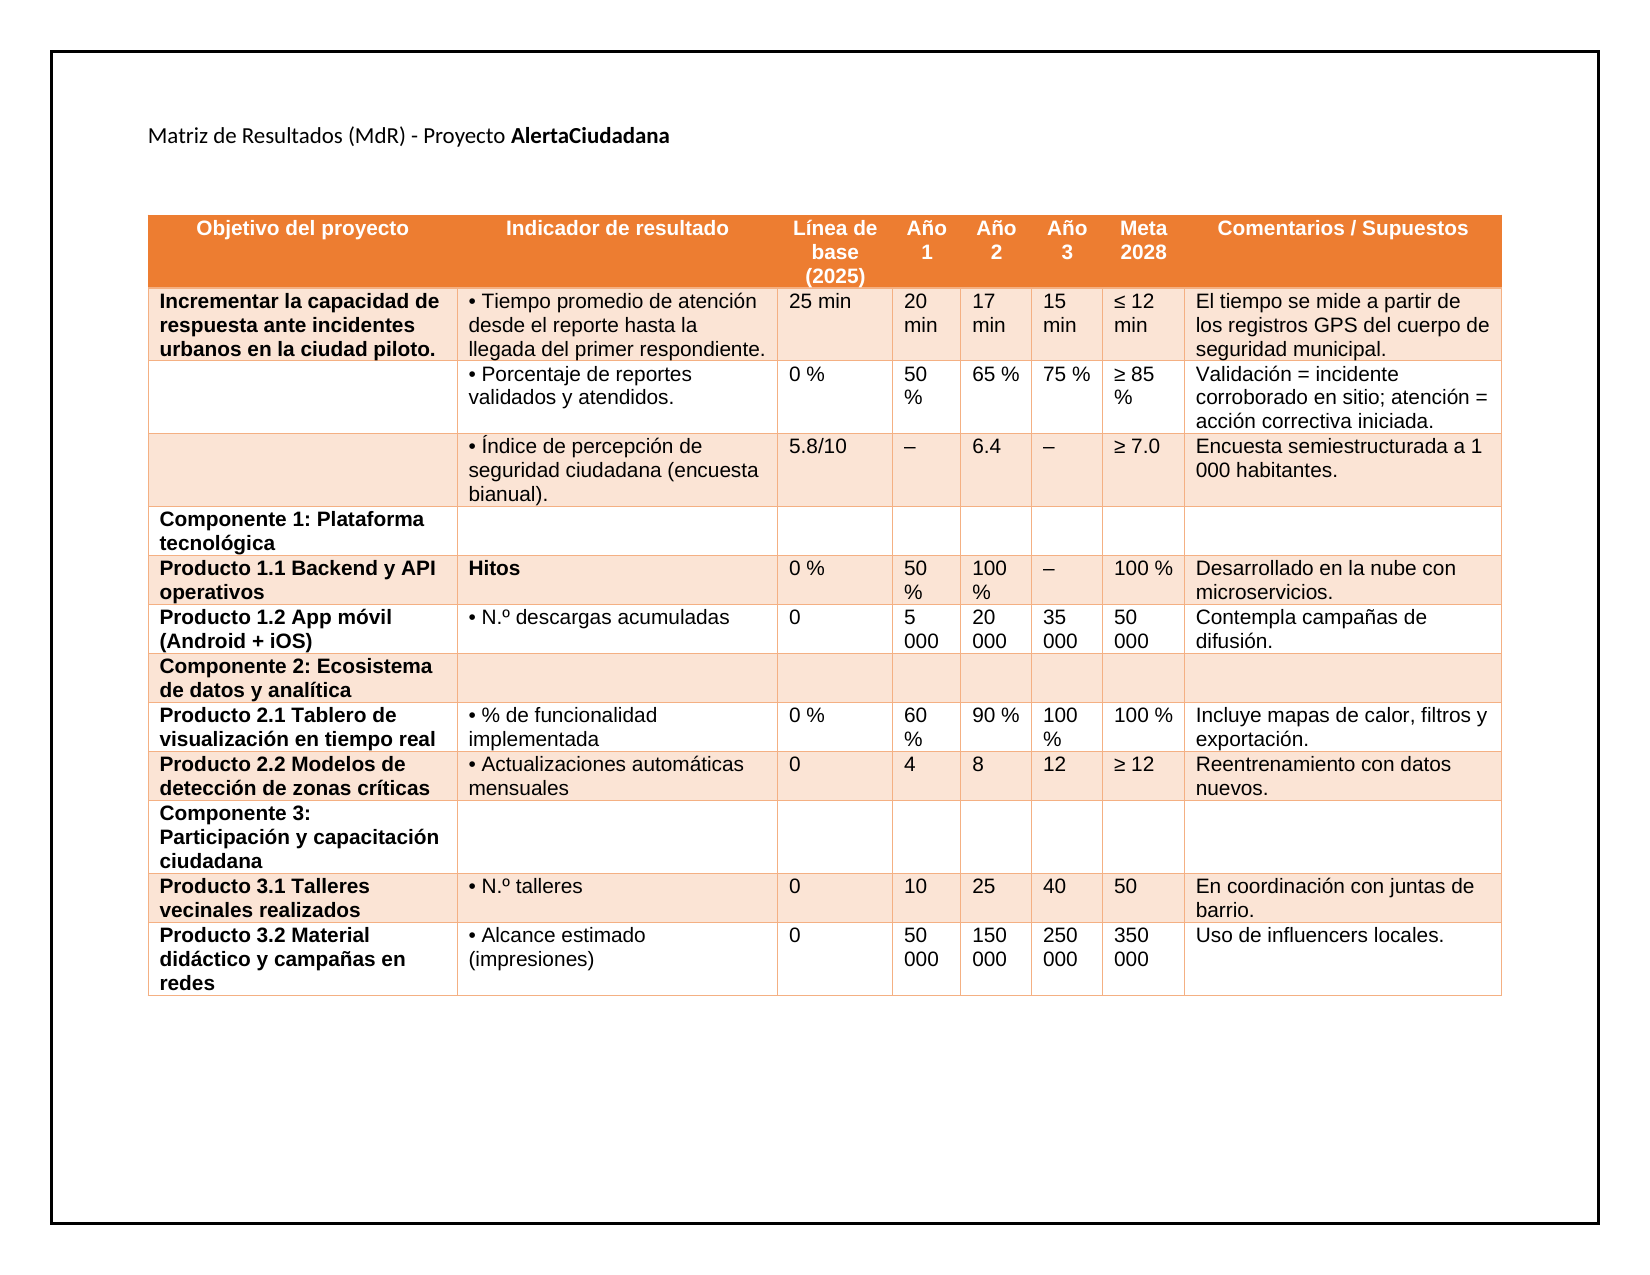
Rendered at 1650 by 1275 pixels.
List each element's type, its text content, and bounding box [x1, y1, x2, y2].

table_cell • Actualizaciones automáticas mensuales [458, 752, 777, 800]
table_cell ≤ 12 min [1103, 289, 1184, 360]
table_cell 25 [961, 874, 1031, 922]
table_cell Validación = incidente corroborado en sitio; atención = acción correctiva iniciada. [1185, 361, 1501, 433]
table_cell 35 000 [1032, 605, 1102, 653]
table_cell [1185, 654, 1501, 702]
table_cell [778, 801, 892, 873]
table_cell 100 % [1103, 556, 1184, 604]
table_cell 0 [778, 605, 892, 653]
table_cell [458, 507, 777, 555]
table_cell [1032, 507, 1102, 555]
table_cell [961, 654, 1031, 702]
table_cell [1185, 507, 1501, 555]
table_cell [1185, 801, 1501, 873]
table_cell 17 min [961, 289, 1031, 360]
table_cell [458, 801, 777, 873]
table_cell 0 [778, 752, 892, 800]
table_cell 100 % [961, 556, 1031, 604]
table_cell Contempla campañas de difusión. [1185, 605, 1501, 653]
table_cell [458, 654, 777, 702]
table_cell 20 min [893, 289, 960, 360]
table_header Año 2 [961, 216, 1031, 287]
table_cell Hitos [458, 556, 777, 604]
table_cell 50 000 [893, 923, 960, 995]
table_cell El tiempo se mide a partir de los registros GPS del cuerpo de seguridad municipal. [1185, 289, 1501, 360]
text Matriz de Resultados (MdR) - Proyecto AlertaCiudadana [148, 121, 1502, 149]
table_cell 50 000 [1103, 605, 1184, 653]
table_cell 0 [778, 874, 892, 922]
table_cell 150 000 [961, 923, 1031, 995]
table_cell [1032, 801, 1102, 873]
table_cell Encuesta semiestructurada a 1 000 habitantes. [1185, 434, 1501, 506]
table_cell Incrementar la capacidad de respuesta ante incidentes urbanos en la ciudad piloto. [149, 289, 457, 360]
table_cell 5.8/10 [778, 434, 892, 506]
table_cell 350 000 [1103, 923, 1184, 995]
table_cell [1103, 801, 1184, 873]
table_cell Uso de influencers locales. [1185, 923, 1501, 995]
table_cell [778, 507, 892, 555]
table_cell [1103, 507, 1184, 555]
table_cell • % de funcionalidad implementada [458, 703, 777, 751]
table_cell ≥ 12 [1103, 752, 1184, 800]
table_cell [1103, 654, 1184, 702]
table_cell 50 % [893, 361, 960, 433]
table_cell En coordinación con juntas de barrio. [1185, 874, 1501, 922]
table_cell • Tiempo promedio de atención desde el reporte hasta la llegada del primer respondiente. [458, 289, 777, 360]
table_cell 0 % [778, 556, 892, 604]
table_cell 0 % [778, 361, 892, 433]
table_cell • N.º descargas acumuladas [458, 605, 777, 653]
table_cell – [1032, 556, 1102, 604]
table_cell Componente 1: Plataforma tecnológica [149, 507, 457, 555]
table_cell 8 [961, 752, 1031, 800]
table_cell 100 % [1032, 703, 1102, 751]
table_header Objetivo del proyecto [149, 216, 457, 287]
table_cell 60 % [893, 703, 960, 751]
table_cell 0 [778, 923, 892, 995]
table_cell Producto 3.2 Material didáctico y campañas en redes [149, 923, 457, 995]
table_header Meta 2028 [1103, 216, 1184, 287]
table_cell [893, 654, 960, 702]
table_cell – [893, 434, 960, 506]
table_cell Producto 1.2 App móvil (Android + iOS) [149, 605, 457, 653]
table_header Indicador de resultado [458, 216, 777, 287]
table_cell 250 000 [1032, 923, 1102, 995]
table_header Línea de base (2025) [778, 216, 892, 287]
table_cell [961, 507, 1031, 555]
table_cell Producto 1.1 Backend y API operativos [149, 556, 457, 604]
table_cell Desarrollado en la nube con microservicios. [1185, 556, 1501, 604]
table_header Año 3 [1032, 216, 1102, 287]
table_header Comentarios / Supuestos [1185, 216, 1501, 287]
table_cell 90 % [961, 703, 1031, 751]
table_cell 100 % [1103, 703, 1184, 751]
table_cell – [1032, 434, 1102, 506]
table_cell 65 % [961, 361, 1031, 433]
table_cell [1032, 654, 1102, 702]
table_cell 50 % [893, 556, 960, 604]
table_cell Producto 3.1 Talleres vecinales realizados [149, 874, 457, 922]
table_cell Reentrenamiento con datos nuevos. [1185, 752, 1501, 800]
table_cell 6.4 [961, 434, 1031, 506]
table_cell [149, 361, 457, 433]
table_cell 15 min [1032, 289, 1102, 360]
table_cell 5 000 [893, 605, 960, 653]
table_cell • Porcentaje de reportes validados y atendidos. [458, 361, 777, 433]
table_cell • Alcance estimado (impresiones) [458, 923, 777, 995]
table_cell 10 [893, 874, 960, 922]
table_cell Componente 2: Ecosistema de datos y analítica [149, 654, 457, 702]
table_cell Incluye mapas de calor, filtros y exportación. [1185, 703, 1501, 751]
table_cell 12 [1032, 752, 1102, 800]
table_cell ≥ 85 % [1103, 361, 1184, 433]
table_cell ≥ 7.0 [1103, 434, 1184, 506]
table_cell 40 [1032, 874, 1102, 922]
table_cell [149, 434, 457, 506]
table_header Año 1 [893, 216, 960, 287]
table_cell Componente 3: Participación y capacitación ciudadana [149, 801, 457, 873]
table_cell Producto 2.1 Tablero de visualización en tiempo real [149, 703, 457, 751]
table_cell 4 [893, 752, 960, 800]
table_cell 75 % [1032, 361, 1102, 433]
table_cell Producto 2.2 Modelos de detección de zonas críticas [149, 752, 457, 800]
table_cell 0 % [778, 703, 892, 751]
table_cell [893, 507, 960, 555]
table_cell [961, 801, 1031, 873]
table_cell 50 [1103, 874, 1184, 922]
table_cell [893, 801, 960, 873]
table_cell • Índice de percepción de seguridad ciudadana (encuesta bianual). [458, 434, 777, 506]
table_cell 25 min [778, 289, 892, 360]
table_cell • N.º talleres [458, 874, 777, 922]
table_cell [778, 654, 892, 702]
table_cell 20 000 [961, 605, 1031, 653]
